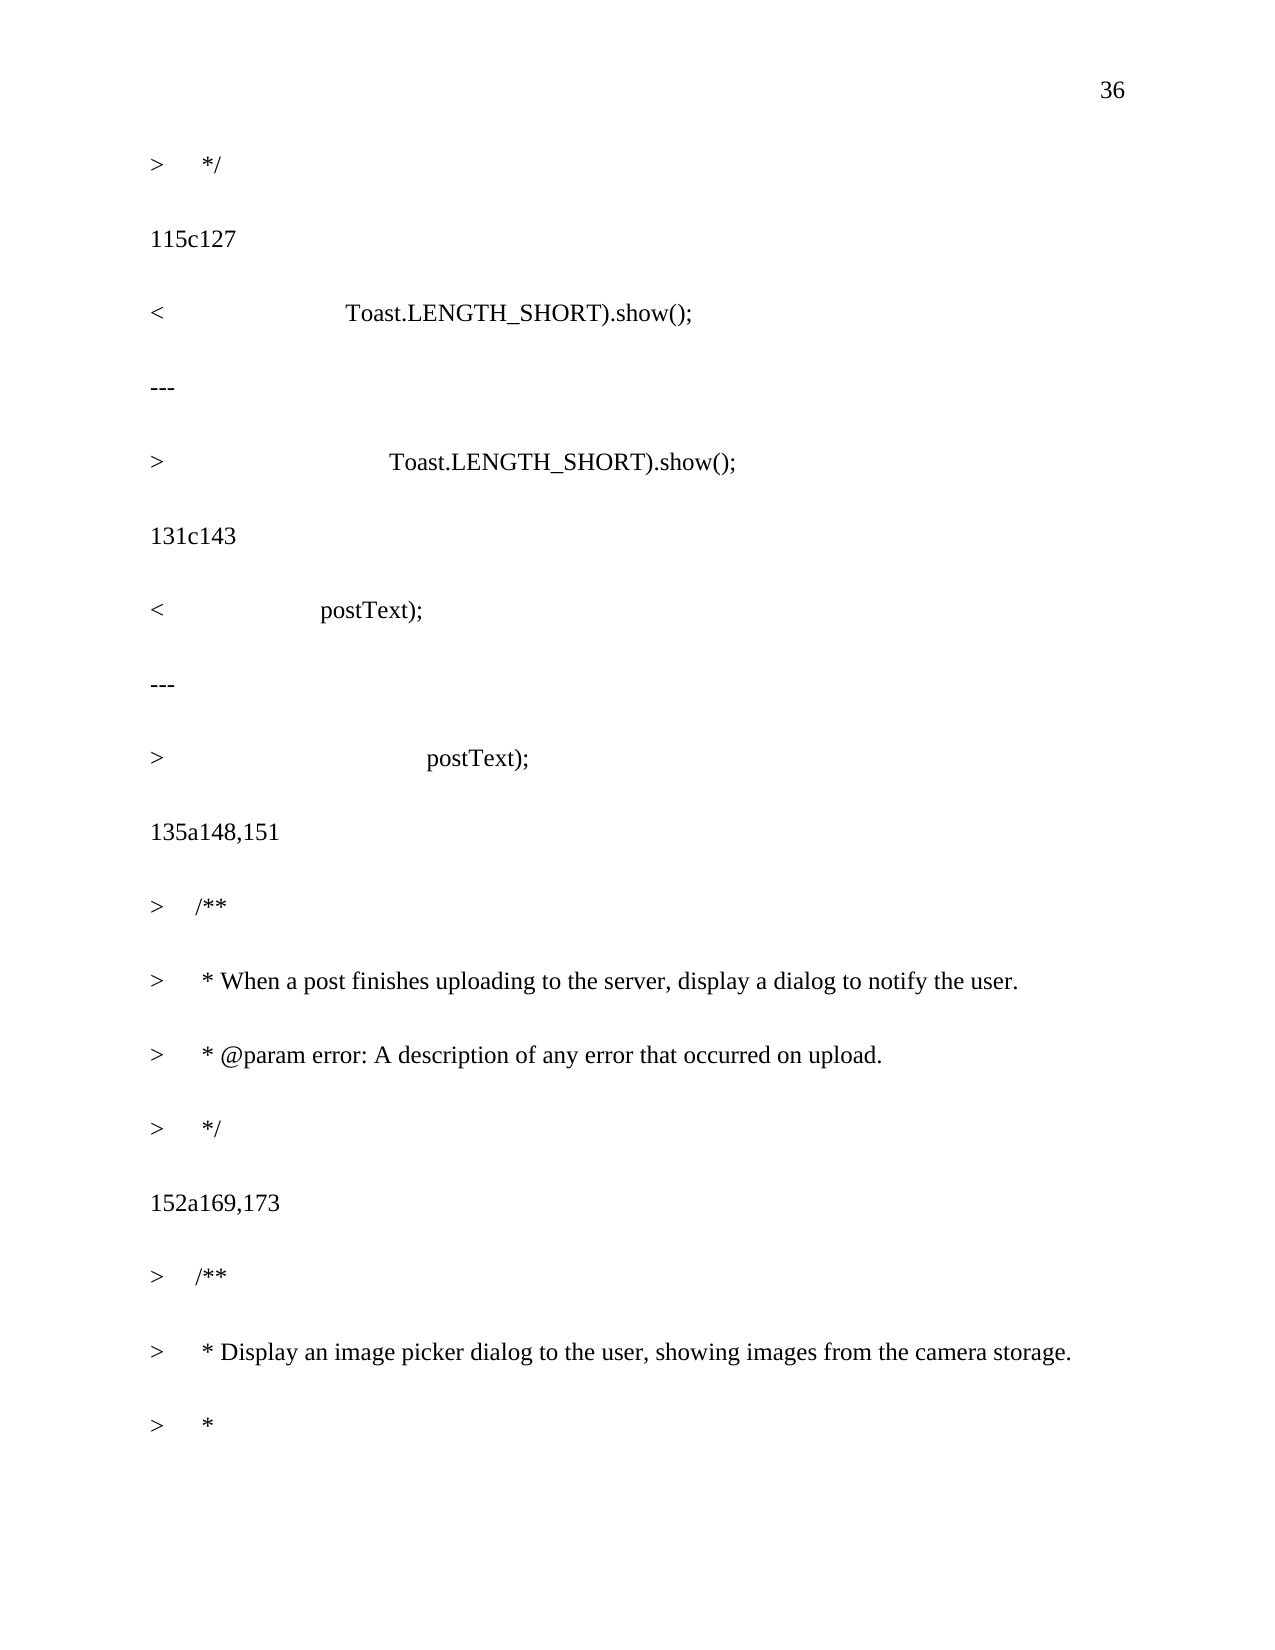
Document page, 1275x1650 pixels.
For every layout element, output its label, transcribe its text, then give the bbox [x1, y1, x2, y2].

text > * @param error: A description of any error that occurred on upload. [150, 1040, 1125, 1069]
text > * Display an image picker dialog to the user, showing images from the camera storage. [150, 1337, 1125, 1365]
text < postText); [150, 595, 1125, 624]
text > * When a post finishes uploading to the server, display a dialog to notify the user. [150, 966, 1125, 994]
text > /** [150, 1262, 1125, 1291]
text > * [150, 1411, 1125, 1439]
text > */ [150, 150, 1125, 179]
text 152a169,173 [150, 1188, 1125, 1217]
text 135a148,151 [150, 817, 1125, 846]
text > */ [150, 1114, 1125, 1143]
text > /** [150, 892, 1125, 920]
text > postText); [150, 743, 1125, 772]
text --- [150, 372, 1125, 401]
text < Toast.LENGTH_SHORT).show(); [150, 298, 1125, 327]
text 131c143 [150, 521, 1125, 549]
text > Toast.LENGTH_SHORT).show(); [150, 447, 1125, 475]
text --- [150, 669, 1125, 698]
text 115c127 [150, 224, 1125, 253]
